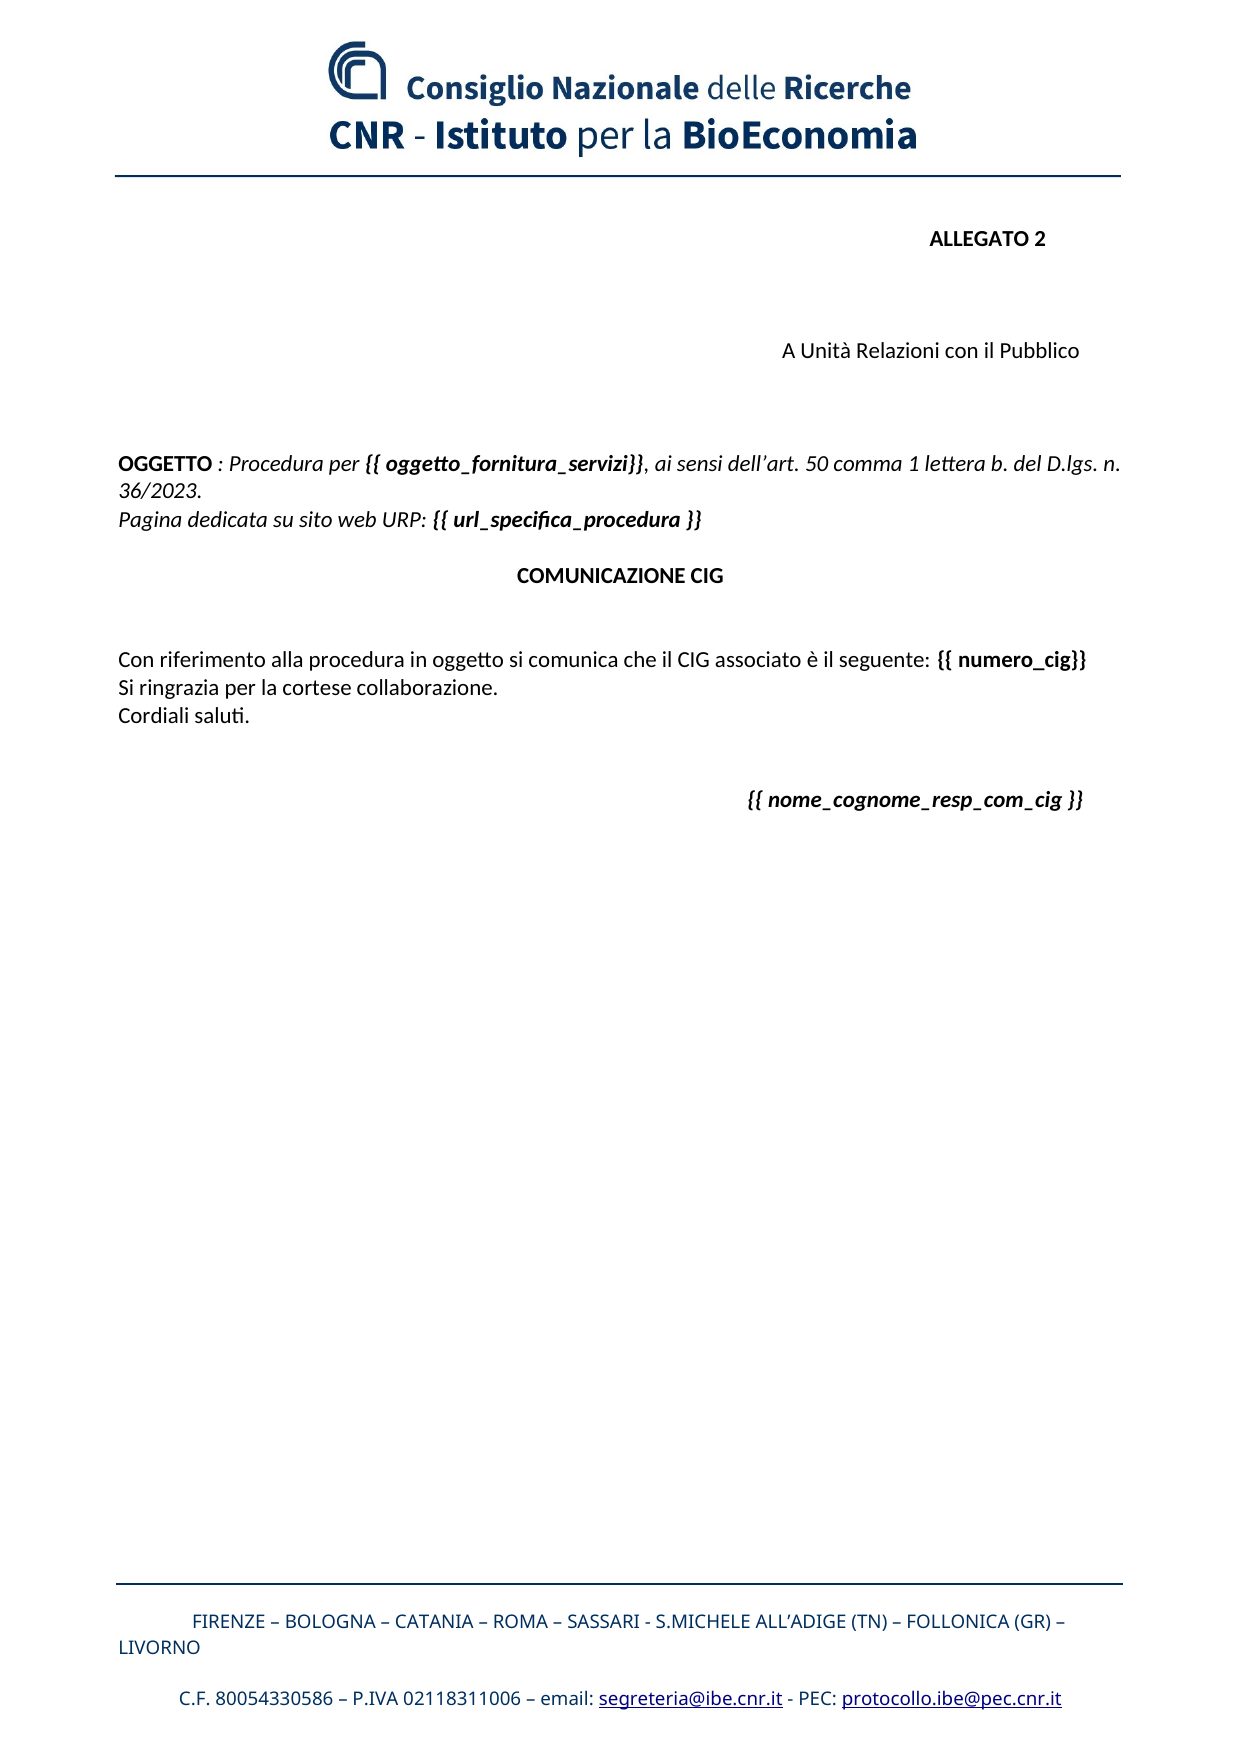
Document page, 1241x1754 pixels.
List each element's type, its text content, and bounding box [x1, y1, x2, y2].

text Con riferimento alla procedura in oggetto si comunica che il CIG associato è il seguente: {{ numero_cig}} [118, 645, 1122, 673]
text A Unità Relazioni con il Pubblico [708, 337, 1122, 364]
text COMUNICAZIONE CIG [118, 561, 1122, 589]
text {{ nome_cognome_resp_com_cig }} [708, 785, 1122, 813]
text Cordiali saluti. [118, 701, 1122, 729]
picture [317, 28, 924, 168]
text ALLEGATO 2 [856, 224, 1122, 252]
text Pagina dedicata su sito web URP: {{ url_specifica_procedura }} [118, 505, 1122, 533]
text Si ringrazia per la cortese collaborazione. [118, 673, 1122, 701]
text OGGETTO : Procedura per {{ oggetto_fornitura_servizi}}, ai sensi dell’art. 50 comma 1 lettera b. del D.lgs. n. 36/2023. [118, 449, 1122, 505]
